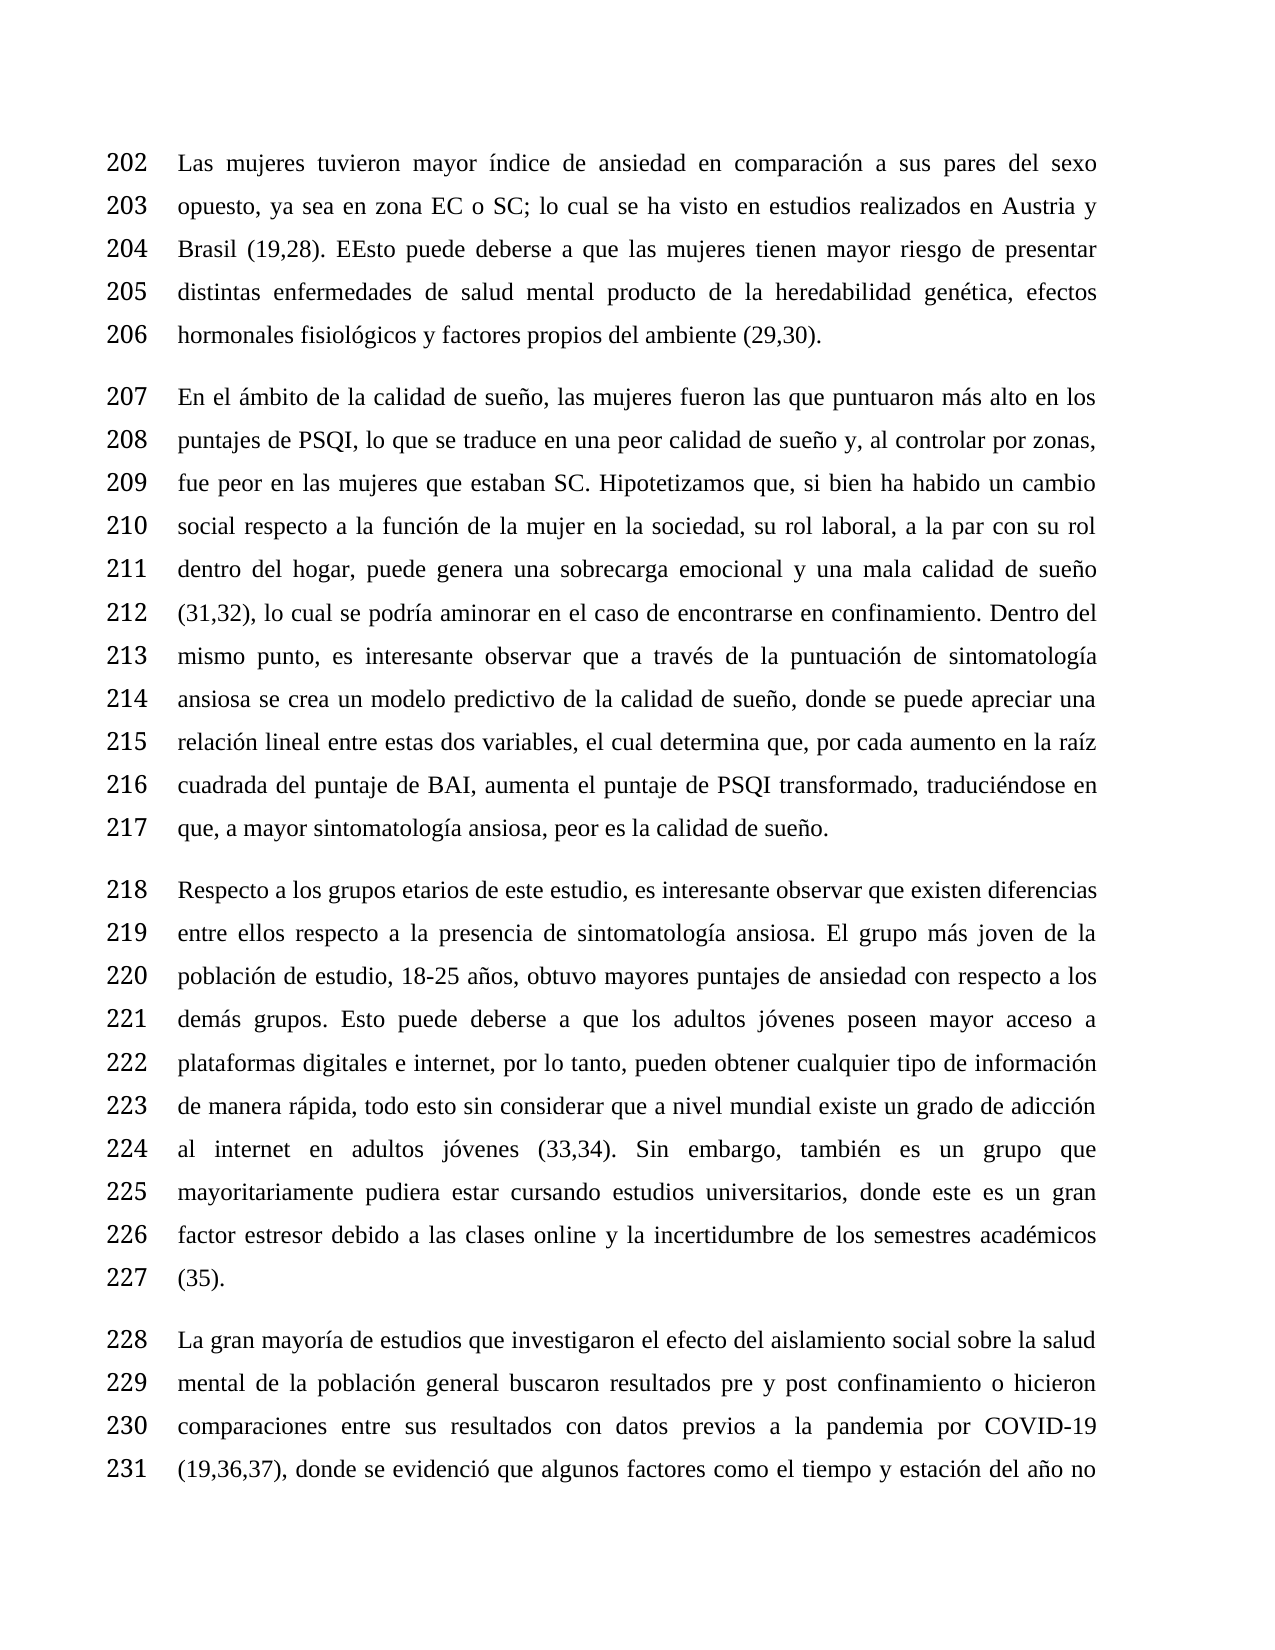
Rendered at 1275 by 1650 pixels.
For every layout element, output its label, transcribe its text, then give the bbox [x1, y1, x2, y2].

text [177, 1325, 1098, 1483]
text En el ámbito de la calidad de sueño, las mujeres fueron las que puntuaron más alto en los puntajes de PSQI, lo que se traduce en una peor calidad de sueño y, al controlar por zonas, fue peor en las mujeres que estaban SC. Hipotetizamos que, si bien ha habido un cambio social respecto a la función de la mujer en la sociedad, su rol laboral, a la par con su rol dentro del hogar, puede genera una sobrecarga emocional y una mala calidad de sueño (31,32), lo cual se podría aminorar en el caso de encontrarse en confinamiento. Dentro del mismo punto, es interesante observar que a través de la puntuación de sintomatología ansiosa se crea un modelo predictivo de la calidad de sueño, donde se puede apreciar una relación lineal entre estas dos variables, el cual determina que, por cada aumento en la raíz cuadrada del puntaje de BAI, aumenta el puntaje de PSQI transformado, traduciéndose en que, a mayor sintomatología ansiosa, peor es la calidad de sueño. [177, 382, 1098, 842]
text Respecto a los grupos etarios de este estudio, es interesante observar que existen diferencias entre ellos respecto a la presencia de sintomatología ansiosa. El grupo más joven de la población de estudio, 18-25 años, obtuvo mayores puntajes de ansiedad con respecto a los demás grupos. Esto puede deberse a que los adultos jóvenes poseen mayor acceso a plataformas digitales e internet, por lo tanto, pueden obtener cualquier tipo de información de manera rápida, todo esto sin considerar que a nivel mundial existe un grado de adicción al internet en adultos jóvenes (33,34). Sin embargo, también es un grupo que mayoritariamente pudiera estar cursando estudios universitarios, donde este es un gran factor estresor debido a las clases online y la incertidumbre de los semestres académicos (35). [177, 875, 1098, 1292]
text Las mujeres tuvieron mayor índice de ansiedad en comparación a sus pares del sexo opuesto, ya sea en zona EC o SC; lo cual se ha visto en estudios realizados en Austria y Brasil (19,28). EEsto puede deberse a que las mujeres tienen mayor riesgo de presentar distintas enfermedades de salud mental producto de la heredabilidad genética, efectos hormonales fisiológicos y factores propios del ambiente (29,30). [177, 148, 1098, 349]
